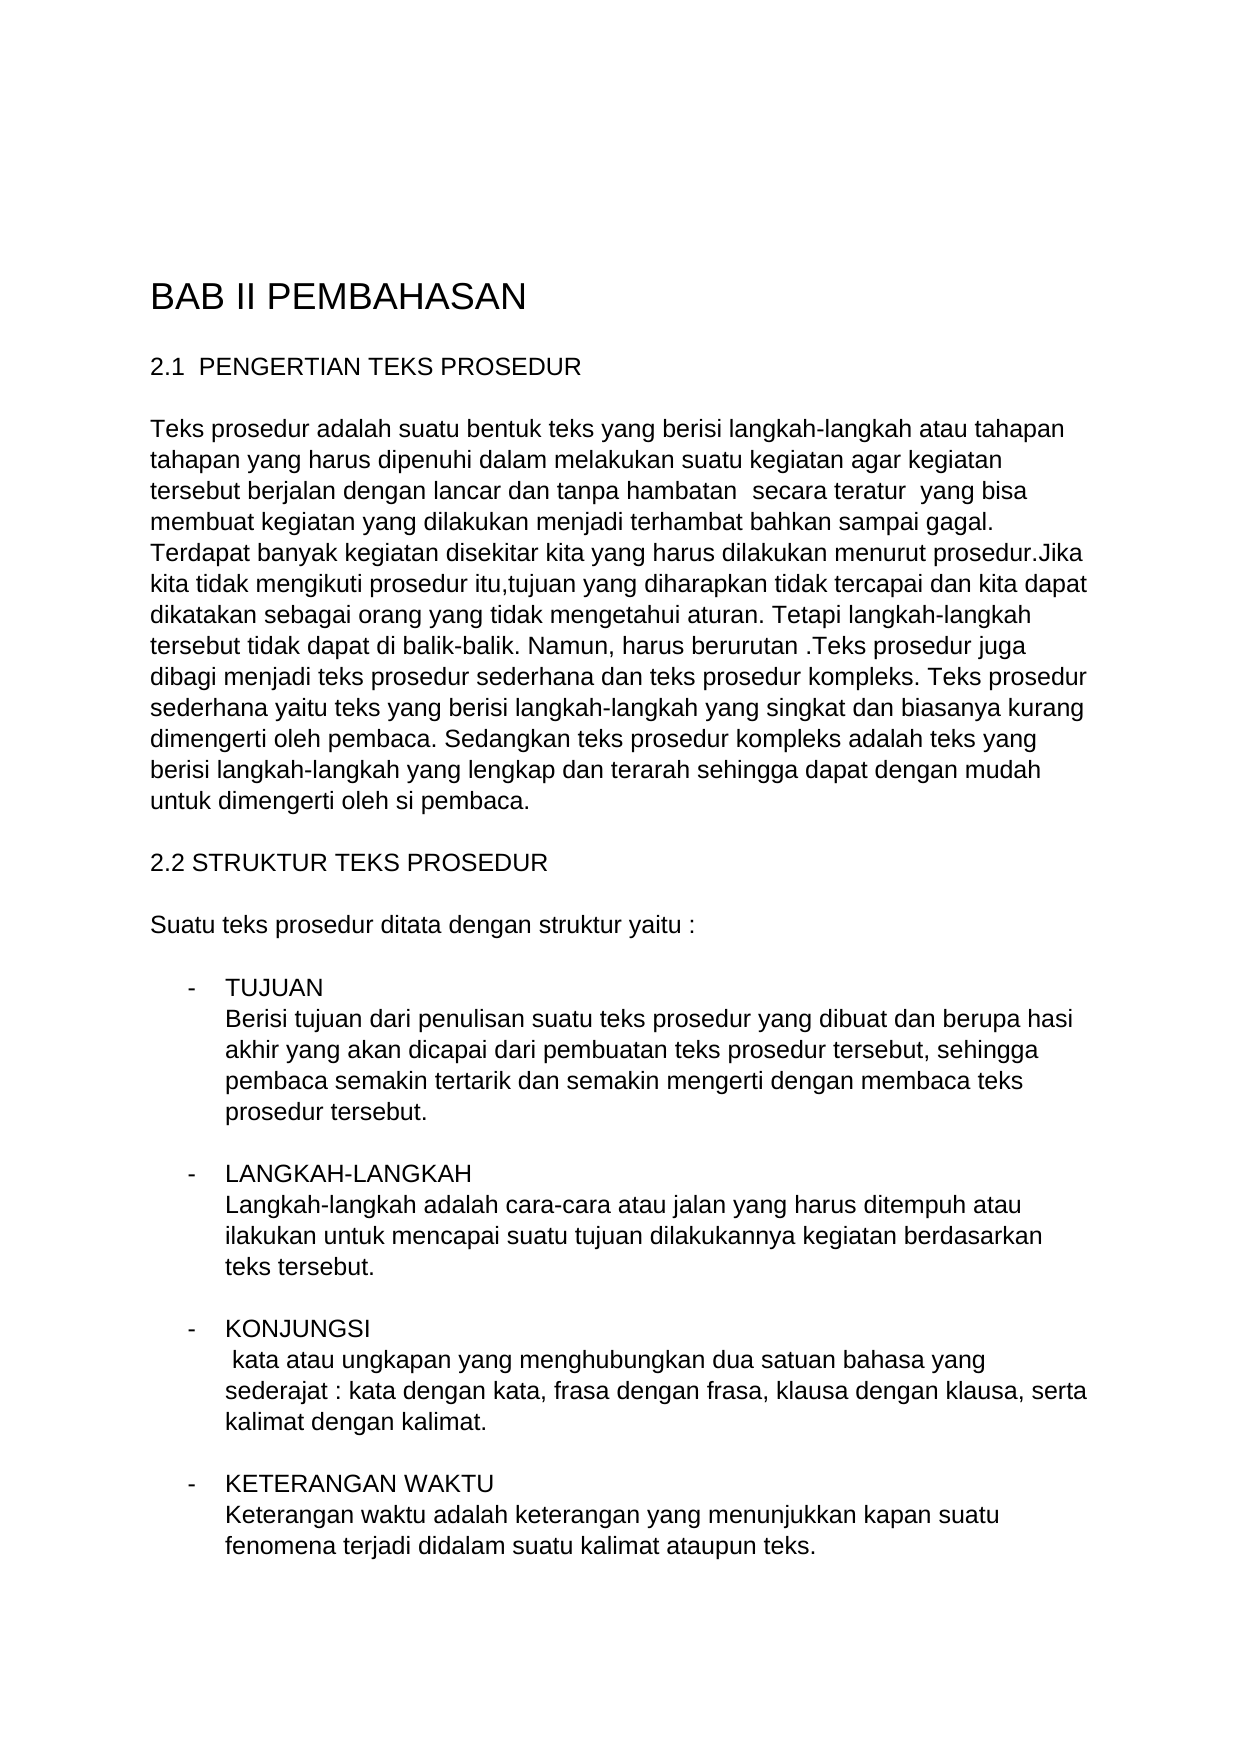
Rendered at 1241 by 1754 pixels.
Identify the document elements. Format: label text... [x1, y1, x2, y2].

list TUJUAN [187, 973, 1090, 1001]
list Langkah-langkah adalah cara-cara atau jalan yang harus ditempuh atau ilakukan untuk mencapai suatu tujuan dilakukannya kegiatan berdasarkan teks tersebut. [225, 1190, 1090, 1281]
list LANGKAH-LANGKAH [187, 1159, 1090, 1188]
text Teks prosedur adalah suatu bentuk teks yang berisi langkah-langkah atau tahapan tahapan yang harus dipenuhi dalam melakukan suatu kegiatan agar kegiatan tersebut berjalan dengan lancar dan tanpa hambatan secara teratur yang bisa membuat kegiatan yang dilakukan menjadi terhambat bahkan sampai gagal. Terdapat banyak kegiatan disekitar kita yang harus dilakukan menurut prosedur.Jika kita tidak mengikuti prosedur itu,tujuan yang diharapkan tidak tercapai dan kita dapat dikatakan sebagai orang yang tidak mengetahui aturan. Tetapi langkah-langkah tersebut tidak dapat di balik-balik. Namun, harus berurutan .Teks prosedur juga dibagi menjadi teks prosedur sederhana dan teks prosedur kompleks. Teks prosedur sederhana yaitu teks yang berisi langkah-langkah yang singkat dan biasanya kurang dimengerti oleh pembaca. Sedangkan teks prosedur kompleks adalah teks yang berisi langkah-langkah yang lengkap dan terarah sehingga dapat dengan mudah untuk dimengerti oleh si pembaca. [150, 414, 1090, 815]
text 2.1 PENGERTIAN TEKS PROSEDUR [150, 352, 1090, 381]
list Berisi tujuan dari penulisan suatu teks prosedur yang dibuat dan berupa hasi akhir yang akan dicapai dari pembuatan teks prosedur tersebut, sehingga pembaca semakin tertarik dan semakin mengerti dengan membaca teks prosedur tersebut. [225, 1004, 1090, 1126]
text Suatu teks prosedur ditata dengan struktur yaitu : [150, 911, 1090, 939]
text BAB II PEMBAHASAN [150, 274, 1090, 317]
text 2.2 STRUKTUR TEKS PROSEDUR [150, 848, 1090, 877]
list Keterangan waktu adalah keterangan yang menunjukkan kapan suatu fenomena terjadi didalam suatu kalimat ataupun teks. [225, 1500, 1090, 1560]
list kata atau ungkapan yang menghubungkan dua satuan bahasa yang sederajat : kata dengan kata, frasa dengan frasa, klausa dengan klausa, serta kalimat dengan kalimat. [225, 1345, 1090, 1436]
list KETERANGAN WAKTU [187, 1469, 1090, 1498]
list KONJUNGSI [187, 1314, 1090, 1343]
